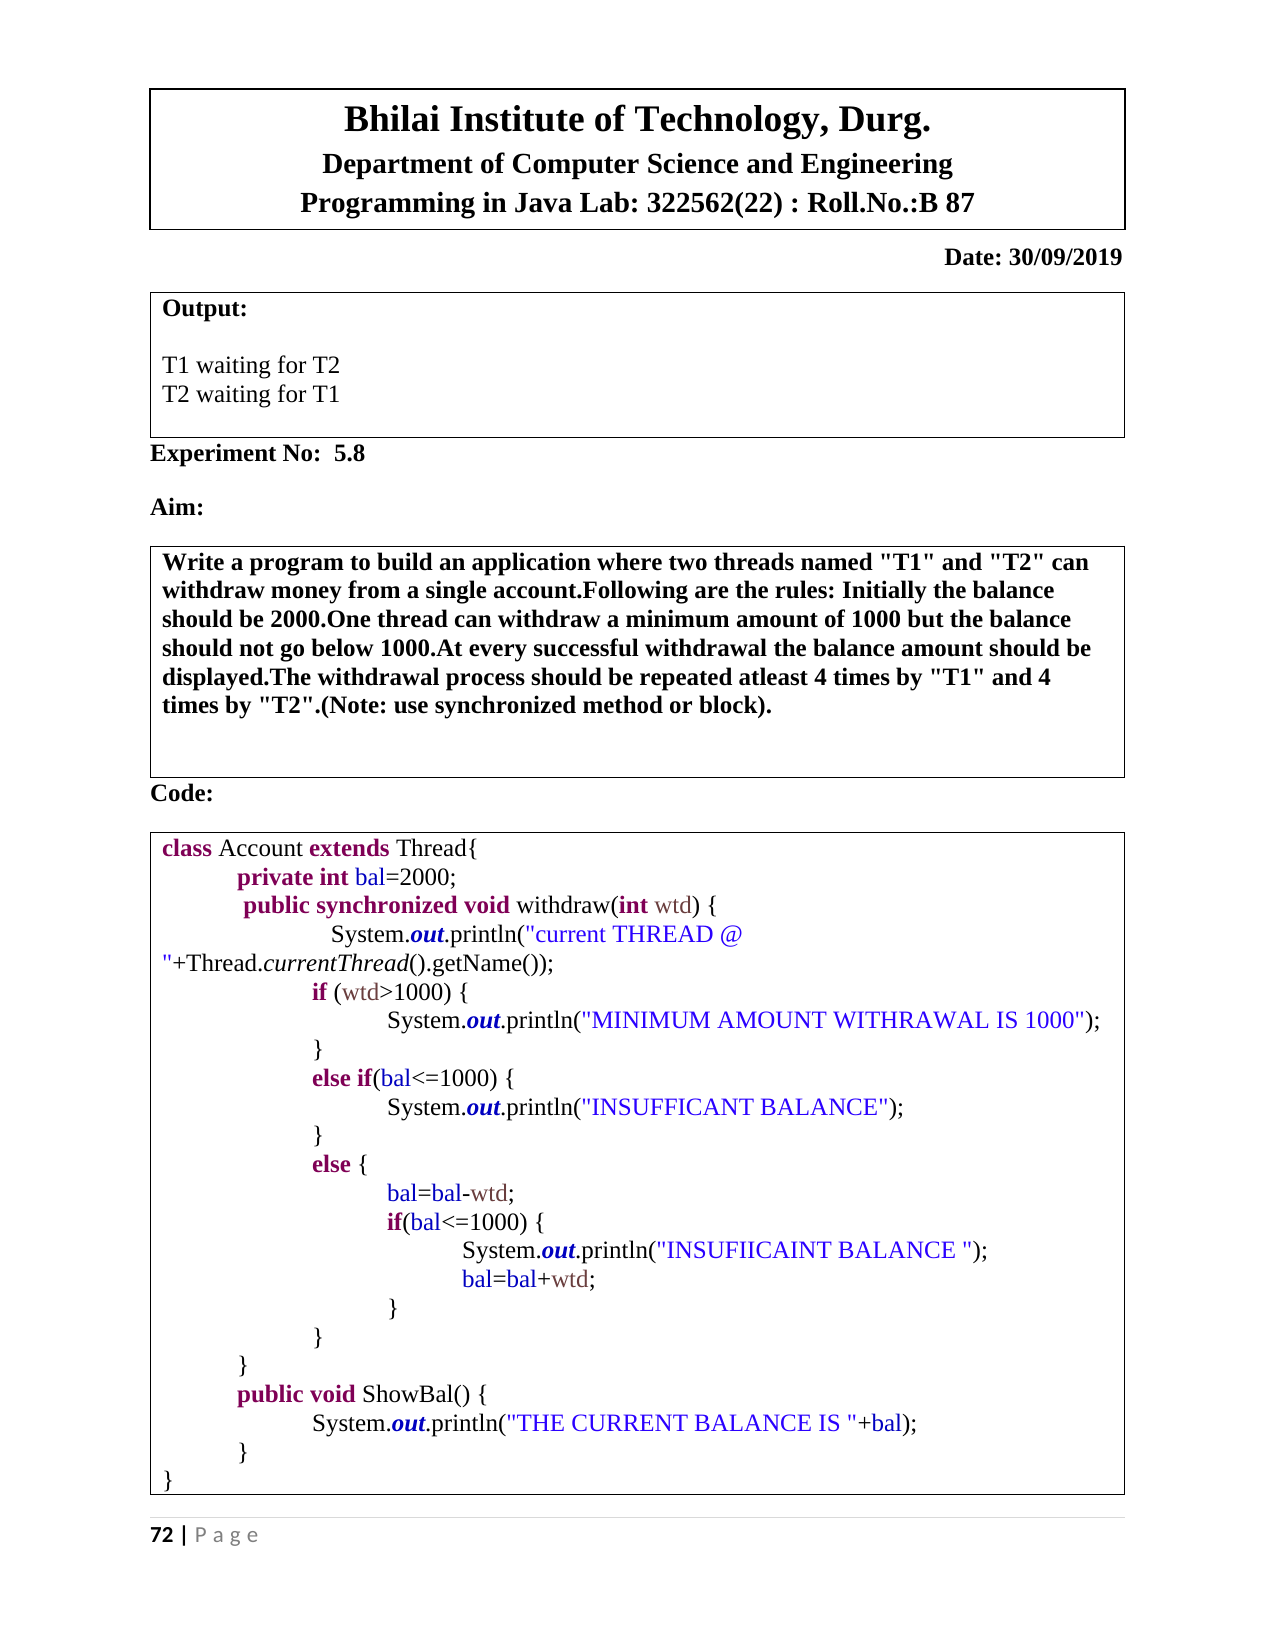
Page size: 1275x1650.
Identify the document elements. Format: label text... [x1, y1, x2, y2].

table_header Write a program to build an application where two threads named "T1" and "T2" can withdraw money from a single account.Following are the rules: Initially the balance should be 2000.One thread can withdraw a minimum amount of 1000 but the balance should not go below 1000.At every successful withdrawal the balance amount should be displayed.The withdrawal process should be repeated atleast 4 times by "T1" and 4 times by "T2".(Note: use synchronized method or block). [151, 547, 1124, 777]
text Aim: [150, 492, 1125, 520]
table_cell Output: T1 waiting for T2 T2 waiting for T1 [151, 293, 1124, 437]
text Experiment No: 5.8 [150, 438, 1125, 467]
text Code: [150, 778, 1125, 807]
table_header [151, 833, 1124, 1494]
